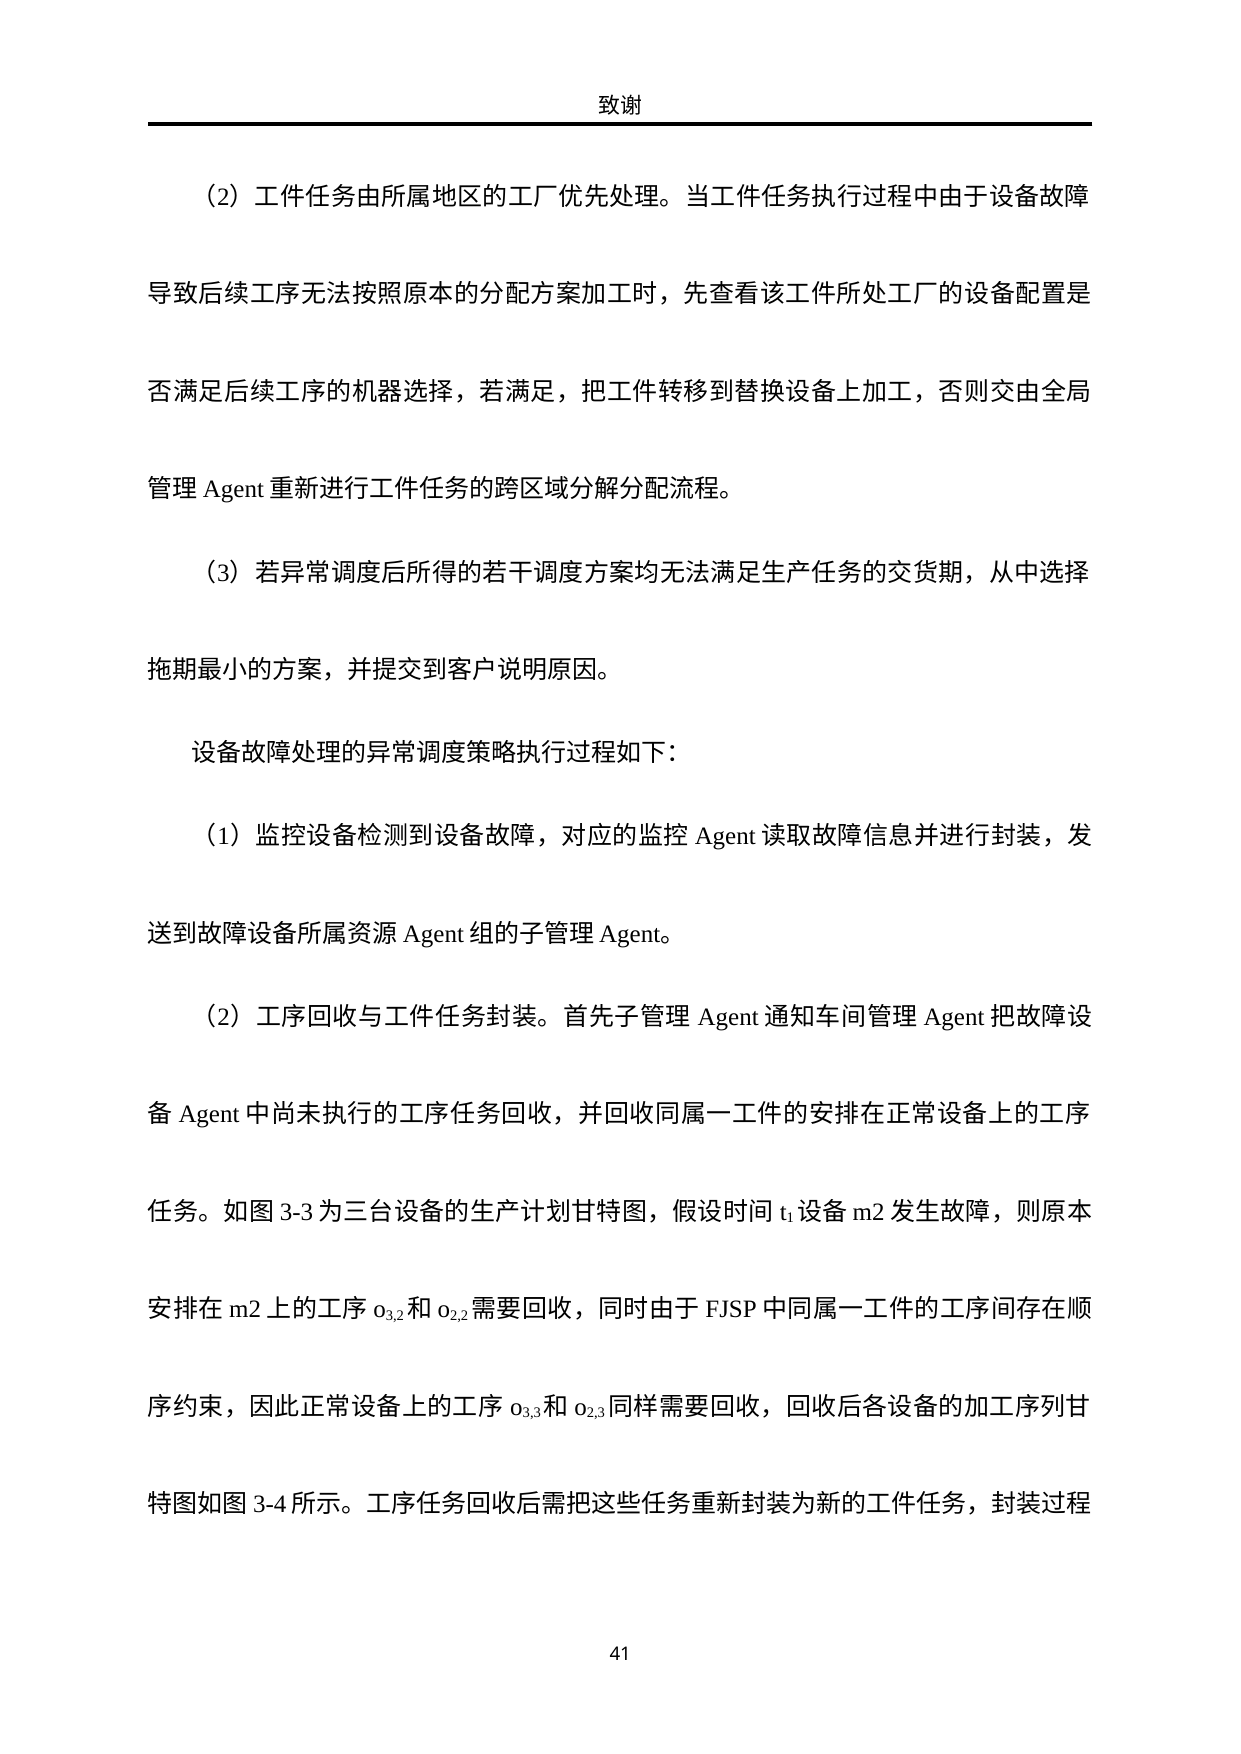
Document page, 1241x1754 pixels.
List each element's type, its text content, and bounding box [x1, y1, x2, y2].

text （2）工件任务由所属地区的工厂优先处理。当工件任务执行过程中由于设备故障导致后续工序无法按照原本的分配方案加工时，先查看该工件所处工厂的设备配置是否满足后续工序的机器选择，若满足，把工件转移到替换设备上加工，否则交由全局管理Agent重新进行工件任务的跨区域分解分配流程。 [148, 162, 1092, 519]
text （1）监控设备检测到设备故障，对应的监控Agent读取故障信息并进行封装，发送到故障设备所属资源Agent组的子管理Agent。 [148, 801, 1092, 964]
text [148, 982, 1092, 1534]
text （3）若异常调度后所得的若干调度方案均无法满足生产任务的交货期，从中选择拖期最小的方案，并提交到客户说明原因。 [148, 538, 1092, 700]
text 设备故障处理的异常调度策略执行过程如下： [148, 718, 1092, 783]
